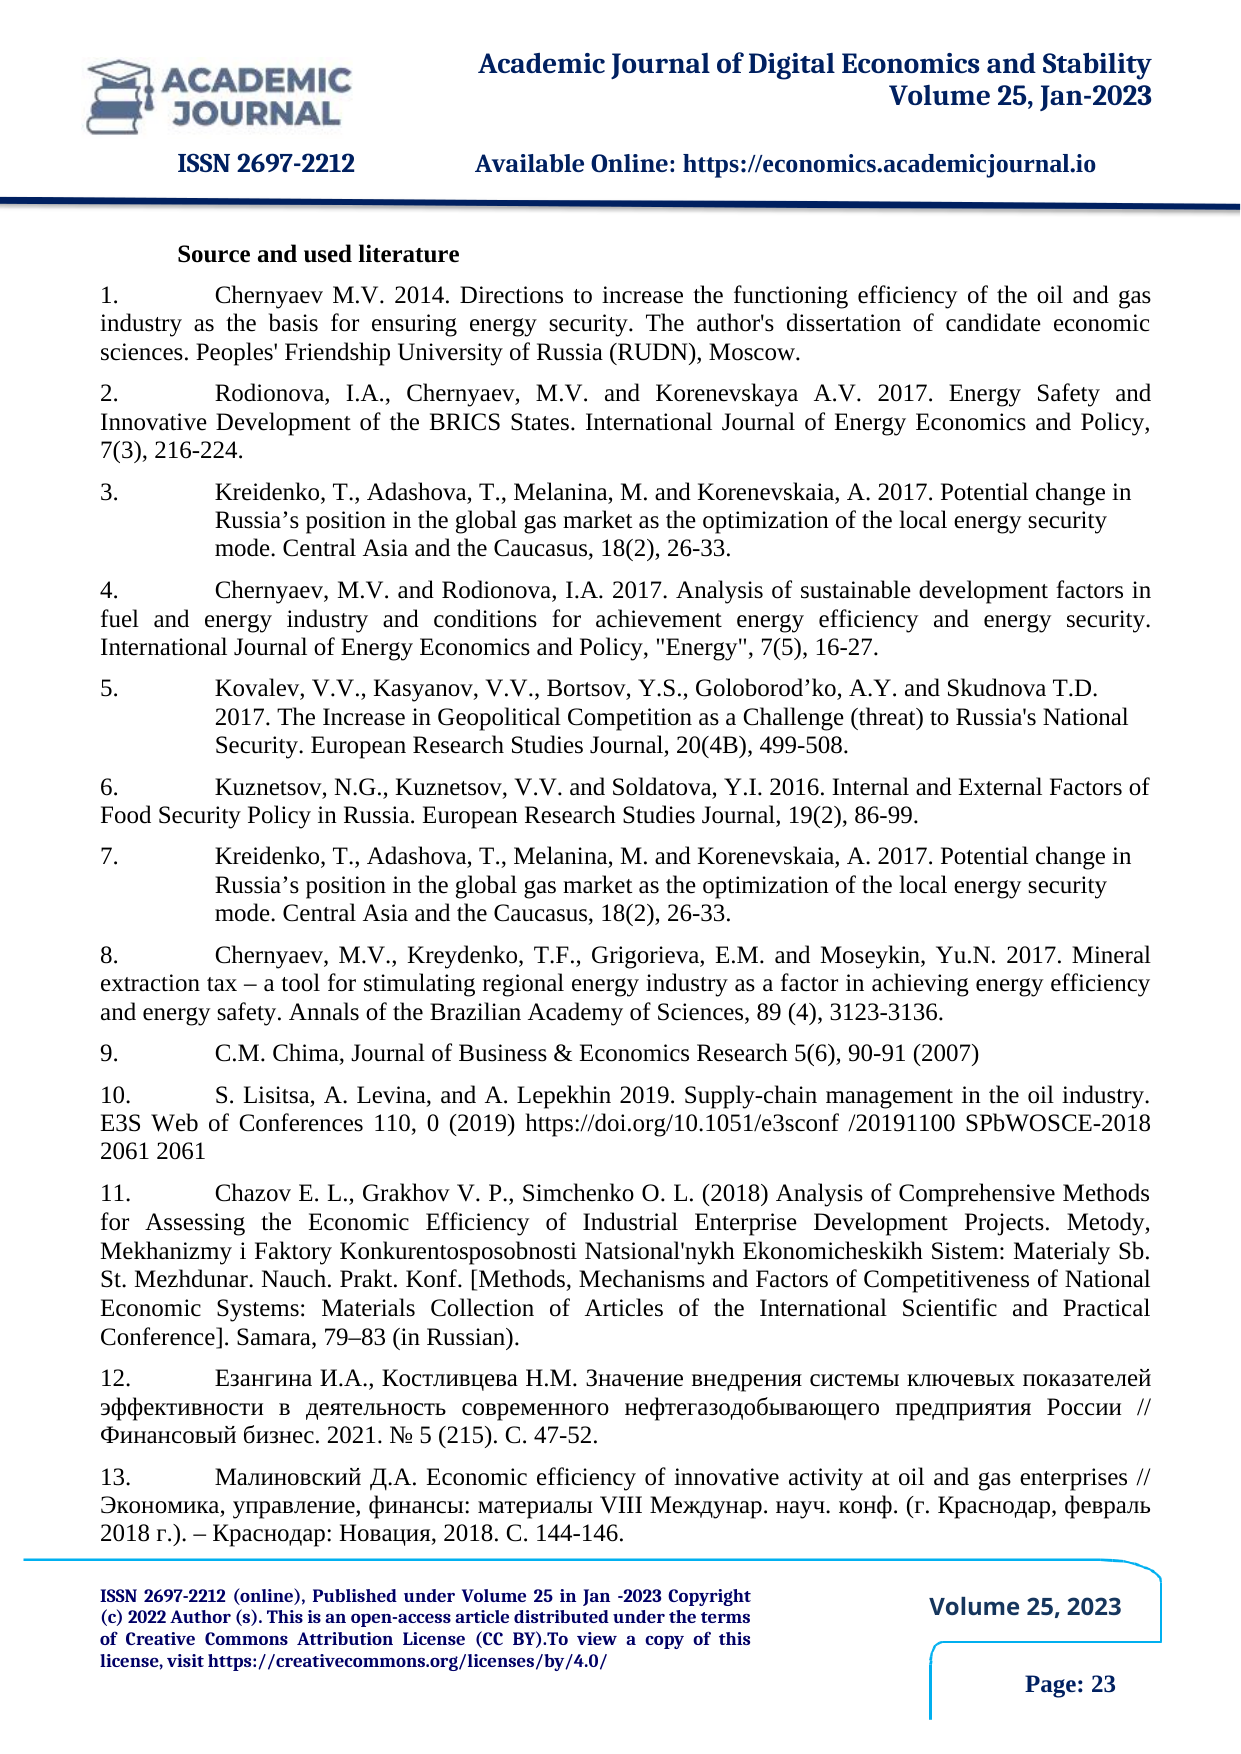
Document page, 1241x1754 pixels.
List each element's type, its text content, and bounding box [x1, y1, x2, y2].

list S. Lisitsa, A. Levina, and A. Lepekhin 2019. Supply-chain management in the oil industry. E3S Web of Conferences 110, 0 (2019) https://doi.org/10.1051/e3sconf /20191100 SPbWOSCE-2018 2061 2061 [100, 1081, 1152, 1165]
list Chazov E. L., Grakhov V. P., Simchenko O. L. (2018) Analysis of Comprehensive Methods for Assessing the Economic Efficiency of Industrial Enterprise Development Projects. Metody, Mekhanizmy i Faktory Konkurentosposobnosti Natsional'nykh Ekonomicheskikh Sistem: Materialy Sb. St. Mezhdunar. Nauch. Prakt. Konf. [Methods, Mechanisms and Factors of Competitiveness of National Economic Systems: Materials Collection of Articles of the International Scientific and Practical Conference]. Samara, 79–83 (in Russian). [100, 1179, 1152, 1350]
text Russia’s position in the global gas market as the optimization of the local energy security mode. Central Asia and the Caucasus, 18(2), 26-33. [214, 507, 1152, 562]
list Chernyaev М.V. 2014. Directions to increase the functioning efficiency of the oil and gas industry as the basis for ensuring energy security. The author's dissertation of candidate economic sciences. Peoples' Friendship University of Russia (RUDN), Moscow. [100, 281, 1152, 365]
list Kreidenko, T., Adashova, T., Melanina, M. and Korenevskaia, A. 2017. Potential change in [100, 477, 1152, 505]
list Малиновский Д.А. Economic efficiency of innovative activity at oil and gas enterprises // Экономика, управление, финансы: материалы VIII Междунар. науч. конф. (г. Краснодар, февраль 2018 г.). – Краснодар: Новация, 2018. С. 144-146. [100, 1463, 1152, 1547]
list Chernyaev, M.V. and Rodionova, I.A. 2017. Analysis of sustainable development factors in fuel and energy industry and conditions for achievement energy efficiency and energy security. International Journal of Energy Economics and Policy, "Energy", 7(5), 16-27. [100, 576, 1152, 661]
picture [19, 1555, 1165, 1720]
list Kovalev, V.V., Kasyanov, V.V., Bortsov, Y.S., Goloborod’ko, A.Y. and Skudnova T.D. [100, 673, 1152, 702]
text ISSN 2697-2212 Available Online: https://economics.academicjournal.io [177, 148, 1152, 179]
text Source and used literature [177, 239, 1152, 268]
text 2017. The Increase in Geopolitical Competition as a Challenge (threat) to Russia's National Security. European Research Studies Journal, 20(4B), 499-508. [214, 703, 1152, 759]
picture [81, 57, 353, 139]
picture [0, 192, 1241, 221]
list Chernyaev, M.V., Kreydenko, T.F., Grigorieva, E.M. and Moseykin, Yu.N. 2017. Mineral extraction tax – a tool for stimulating regional energy industry as a factor in achieving energy efficiency and energy safety. Annals of the Brazilian Academy of Sciences, 89 (4), 3123-3136. [100, 941, 1152, 1026]
text Russia’s position in the global gas market as the optimization of the local energy security mode. Central Asia and the Caucasus, 18(2), 26-33. [214, 871, 1152, 927]
list Rodionova, I.A., Chernyaev, M.V. and Korenevskaya A.V. 2017. Energy Safety and Innovative Development of the BRICS States. International Journal of Energy Economics and Policy, 7(3), 216-224. [100, 379, 1152, 464]
list Kreidenko, T., Adashova, T., Melanina, M. and Korenevskaia, A. 2017. Potential change in [100, 841, 1152, 870]
list C.M. Chima, Journal of Business & Economics Research 5(6), 90-91 (2007) [100, 1038, 1152, 1067]
text ISSN 2697-2212 (online), Published under Volume 25 in Jan -2023 Copyright (c) 2022 Author (s). This is an open-access article distributed under the terms of Creative Commons Attribution License (CC BY).To view a copy of this license, visit https://creativecommons.org/licenses/by/4.0/ [100, 1586, 752, 1672]
text Volume 25, 2023 [929, 1590, 1152, 1623]
text Academic Journal of Digital Economics and Stability Volume 25, Jan-2023 [462, 47, 1152, 113]
text Page: 23 [1025, 1669, 1152, 1698]
list Езангина И.А., Костливцева Н.М. Значение внедрения системы ключевых показателей эффективности в деятельность современного нефтегазодобывающего предприятия России // Финансовый бизнес. 2021. № 5 (215). С. 47-52. [100, 1364, 1152, 1449]
list Kuznetsov, N.G., Kuznetsov, V.V. and Soldatova, Y.I. 2016. Internal and External Factors of Food Security Policy in Russia. European Research Studies Journal, 19(2), 86-99. [100, 773, 1152, 829]
